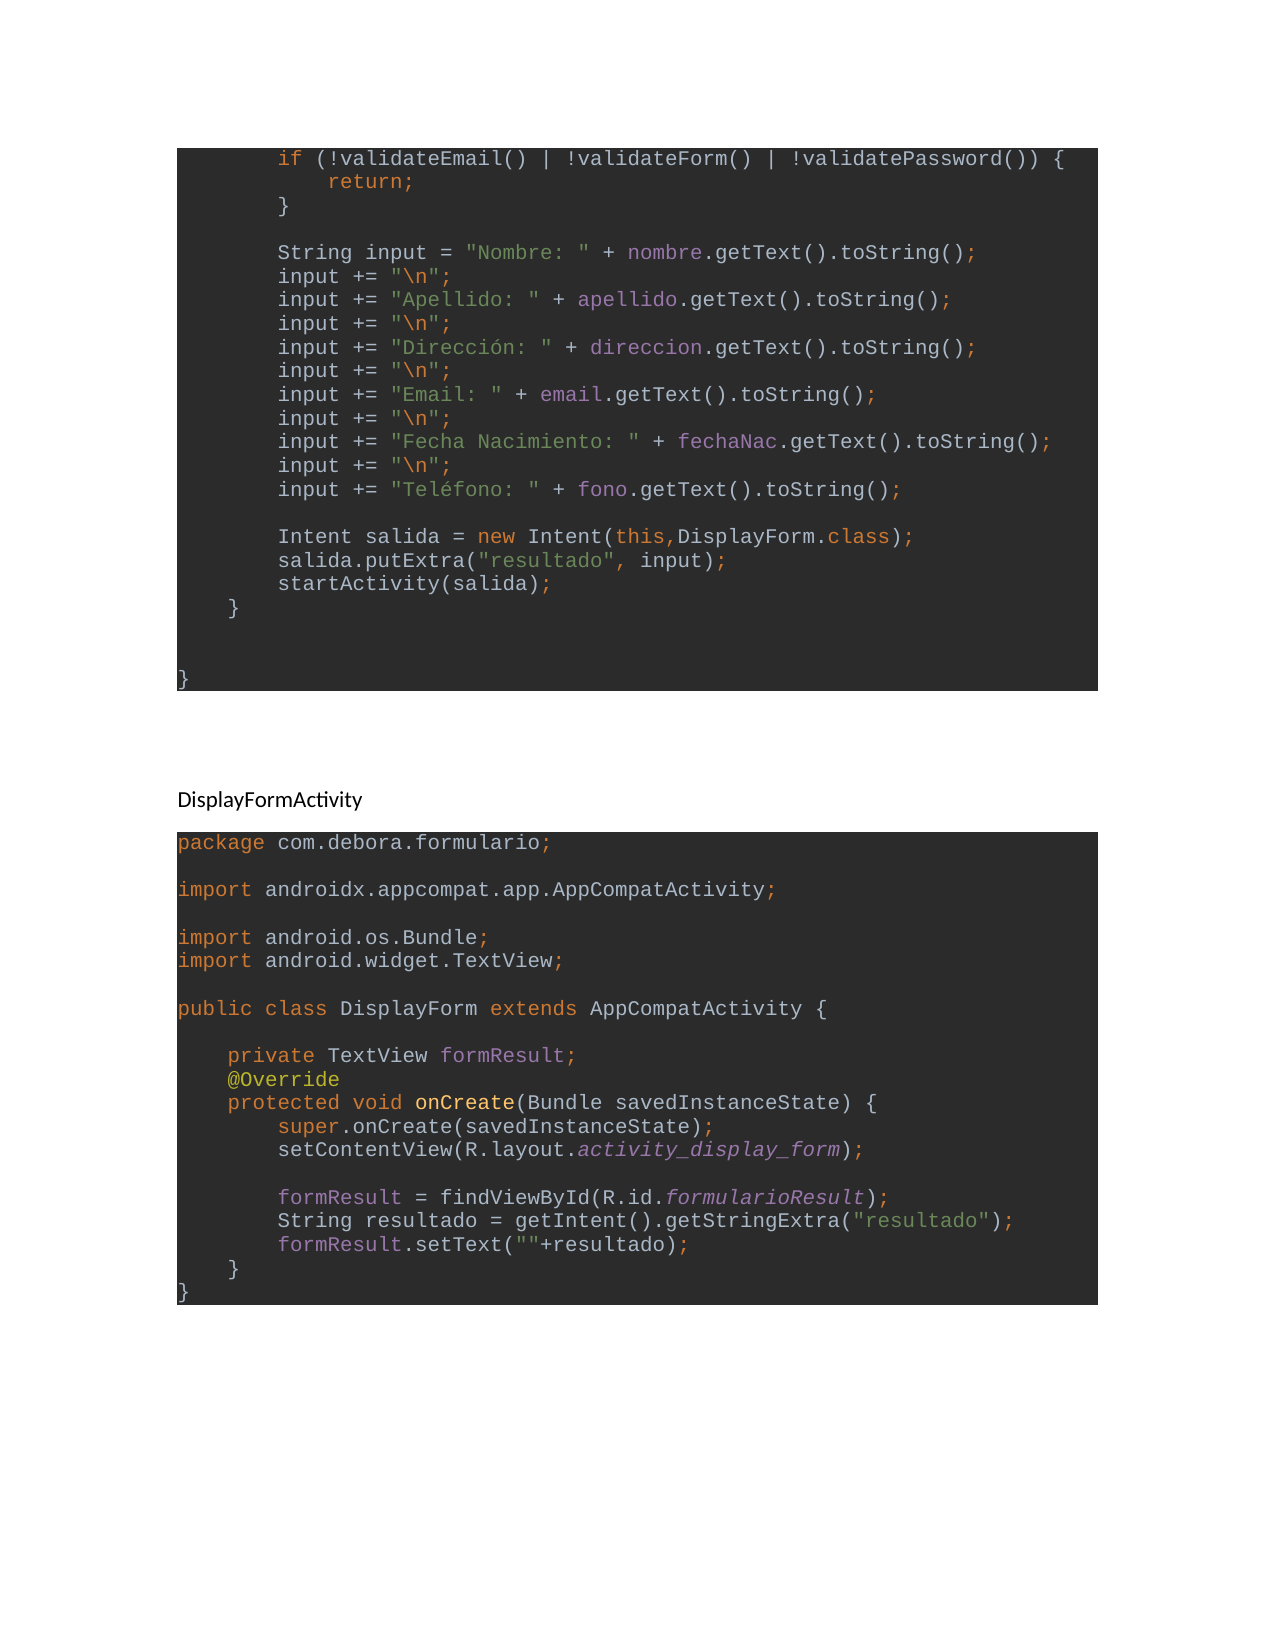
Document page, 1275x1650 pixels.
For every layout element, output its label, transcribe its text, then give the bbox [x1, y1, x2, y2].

text DisplayFormActivity [177, 785, 1098, 813]
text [177, 148, 1098, 691]
text package com.debora.formulario; import androidx.appcompat.app.AppCompatActivity; import android.os.Bundle; import android.widget.TextView; public class DisplayForm extends AppCompatActivity { private TextView formResult; @Override protected void onCreate(Bundle savedInstanceState) { super.onCreate(savedInstanceState); setContentView(R.layout.activity_display_form); formResult = findViewById(R.id.formularioResult); String resultado = getIntent().getStringExtra("resultado"); formResult.setText(""+resultado); } } [177, 832, 1098, 1305]
